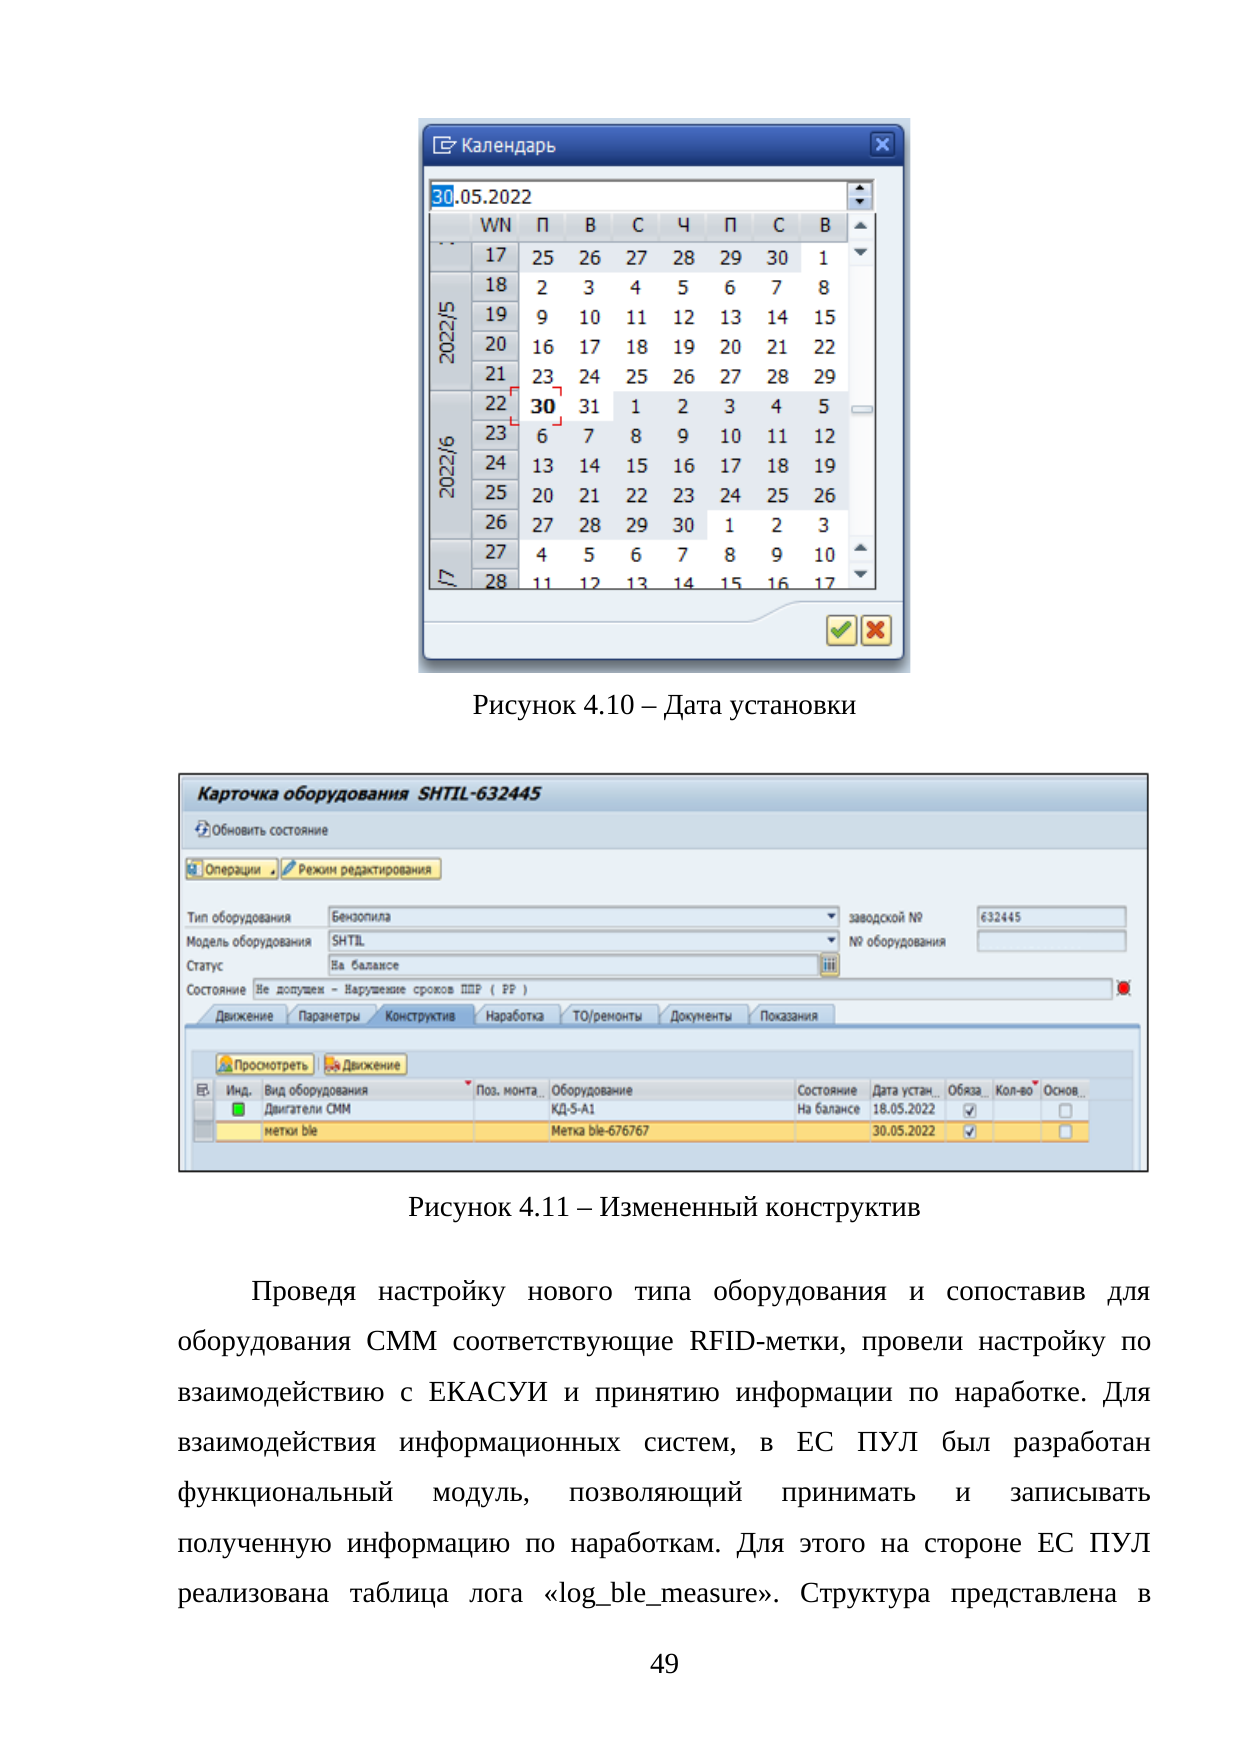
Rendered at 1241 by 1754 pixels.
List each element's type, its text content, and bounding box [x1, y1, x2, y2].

text Рисунок 4.11 – Измененный конструктив [177, 1189, 1152, 1223]
picture [418, 118, 911, 673]
picture [177, 770, 1152, 1176]
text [177, 1273, 1152, 1609]
text Рисунок 4.10 – Дата установки [177, 687, 1152, 720]
